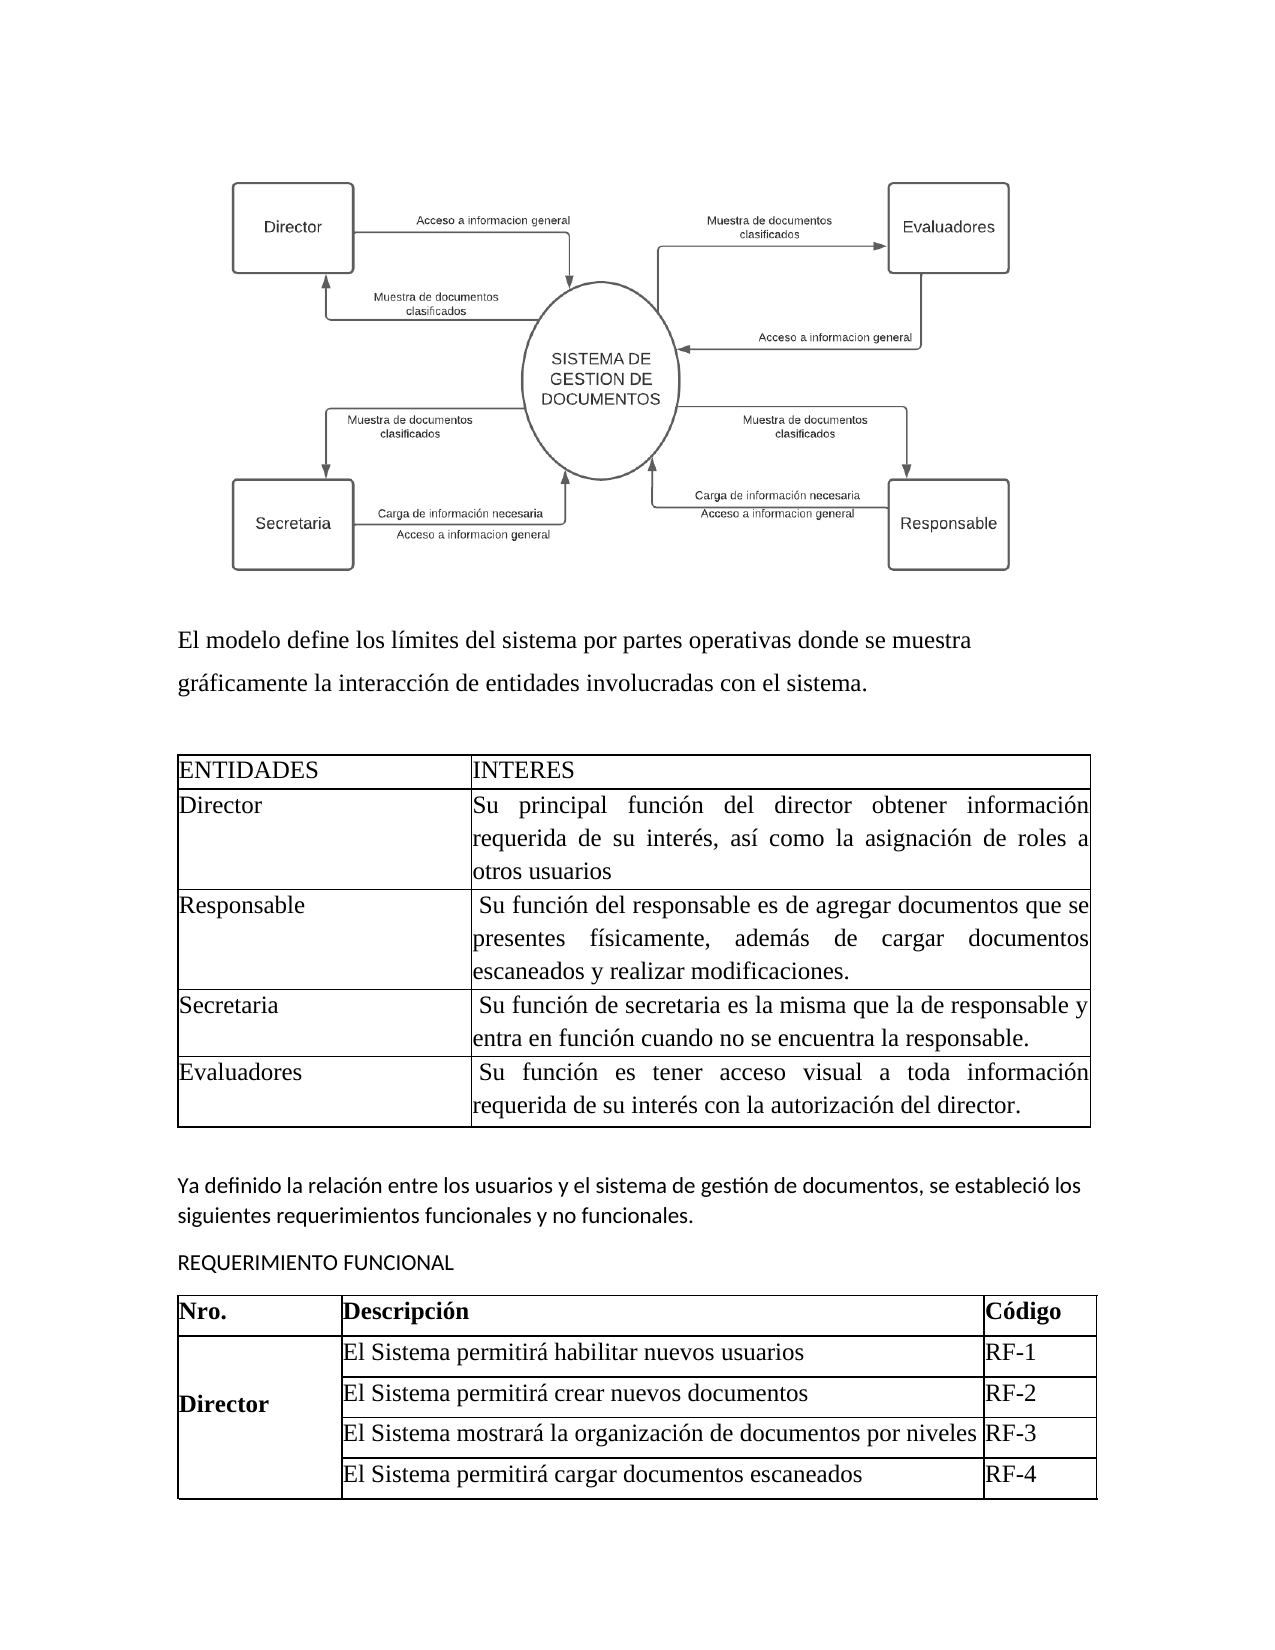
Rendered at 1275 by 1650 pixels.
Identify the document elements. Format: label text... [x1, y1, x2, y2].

table_cell El Sistema permitirá habilitar nuevos usuarios [343, 1337, 983, 1376]
table_header Código [985, 1296, 1096, 1335]
table_cell Su función del responsable es de agregar documentos que se presentes físicamente, además de cargar documentos escaneados y realizar modificaciones. [472, 890, 1090, 989]
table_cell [343, 1378, 983, 1417]
table_cell Director [179, 1337, 341, 1498]
table_cell El Sistema permitirá cargar documentos escaneados [343, 1459, 983, 1498]
table_header ENTIDADES [179, 756, 471, 788]
table_cell Su función de secretaria es la misma que la de responsable y entra en función cuando no se encuentra la responsable. [472, 990, 1090, 1056]
picture [177, 147, 1063, 605]
text REQUERIMIENTO FUNCIONAL [177, 1248, 1098, 1276]
table_cell RF-4 [985, 1459, 1096, 1498]
text El modelo define los límites del sistema por partes operativas donde se muestra gráficamente la interacción de entidades involucradas con el sistema. [177, 625, 1098, 697]
table_header INTERES [472, 756, 1090, 788]
table_cell Secretaria [179, 990, 471, 1056]
table_cell El Sistema mostrará la organización de documentos por niveles [343, 1418, 983, 1457]
table_header Descripción [343, 1296, 983, 1335]
text Ya definido la relación entre los usuarios y el sistema de gestión de documentos, se estableció los siguientes requerimientos funcionales y no funcionales. [177, 1171, 1098, 1229]
table_cell Evaluadores [179, 1057, 471, 1126]
table_cell Responsable [179, 890, 471, 989]
table_cell Director [179, 790, 471, 888]
table_cell RF-3 [985, 1418, 1096, 1457]
table_header Nro. [179, 1296, 341, 1335]
table_cell Su principal función del director obtener información requerida de su interés, así como la asignación de roles a otros usuarios [472, 790, 1090, 888]
table_cell RF-1 [985, 1337, 1096, 1376]
table_cell RF-2 [985, 1378, 1096, 1417]
table_cell Su función es tener acceso visual a toda información requerida de su interés con la autorización del director. [472, 1057, 1090, 1126]
